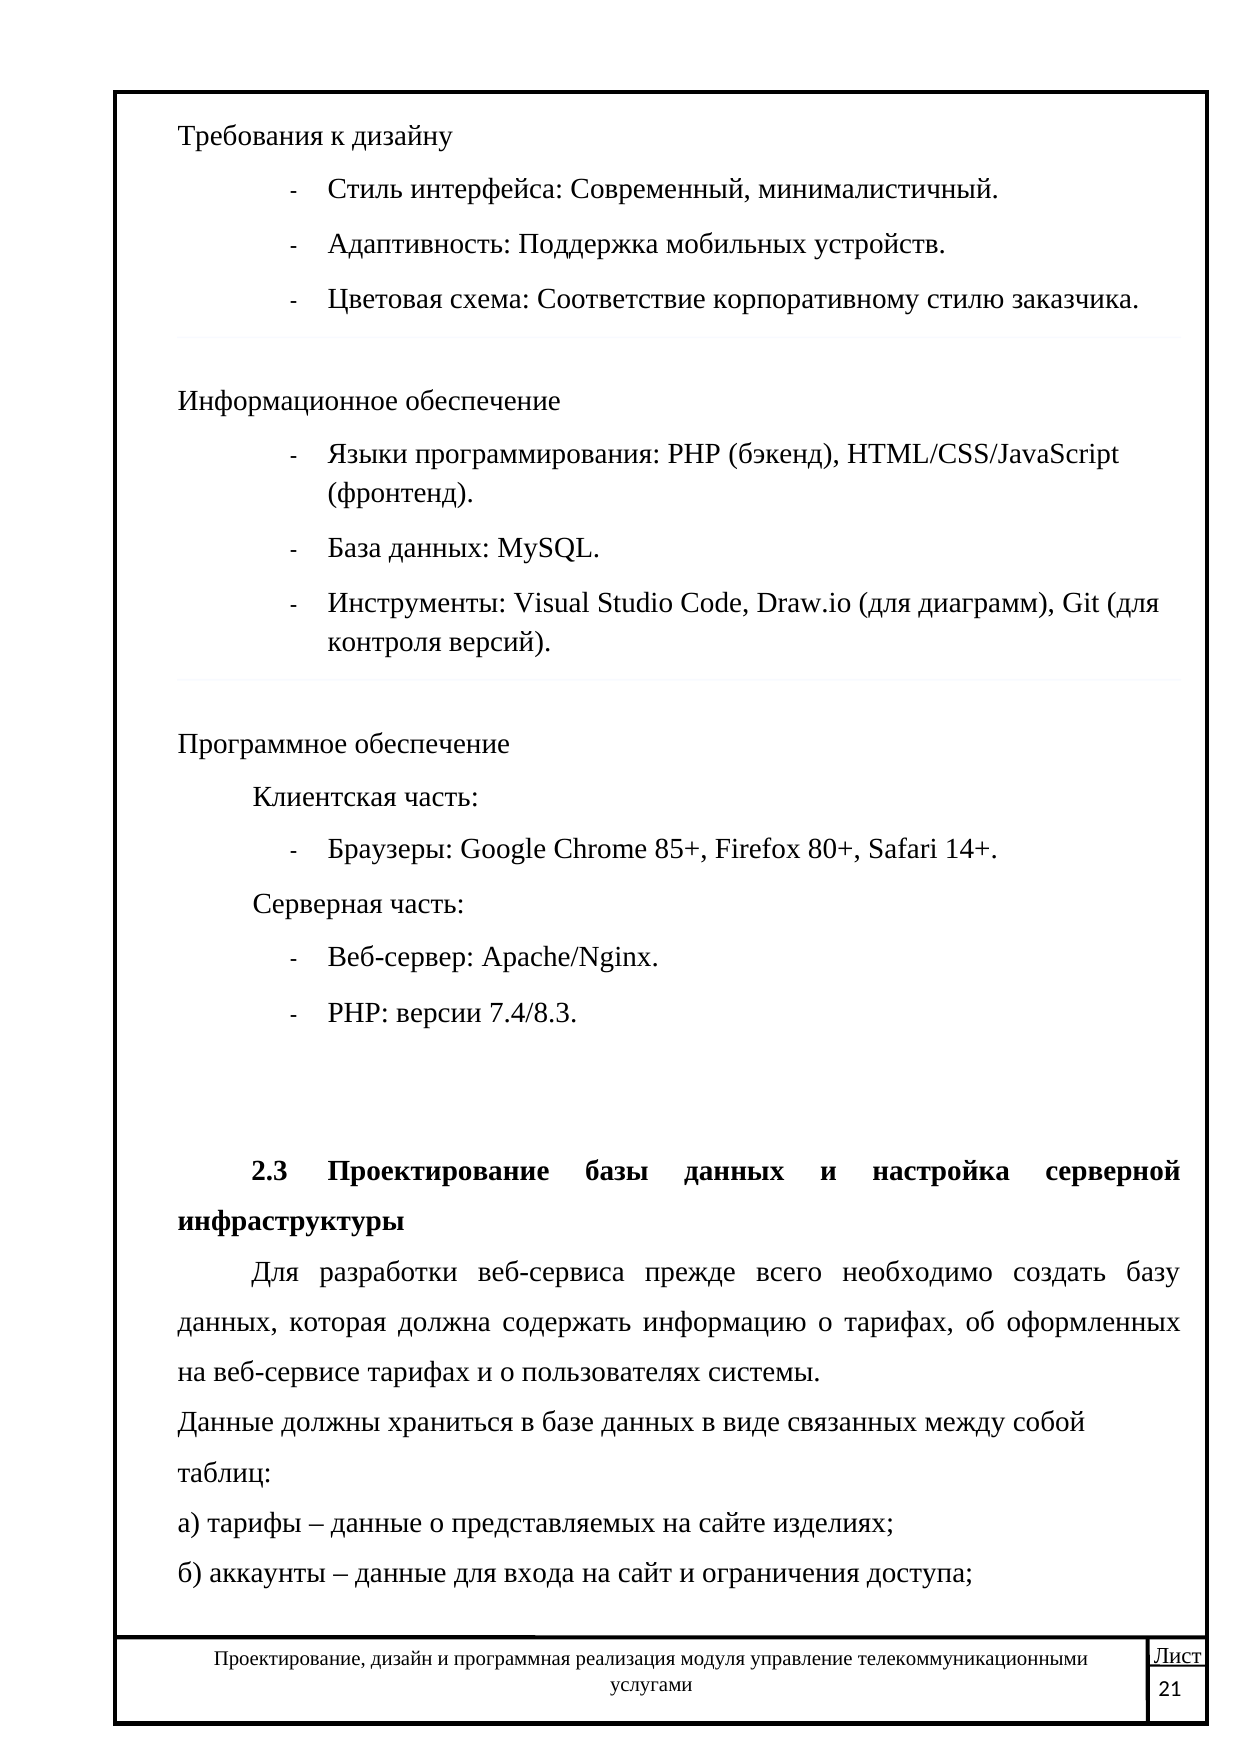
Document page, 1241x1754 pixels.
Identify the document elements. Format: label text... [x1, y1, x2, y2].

text а) тарифы – данные о представляемых на сайте изделиях; [177, 1505, 1181, 1539]
text Клиентская часть: [252, 779, 1181, 812]
list Стиль интерфейса: Современный, минималистичный. [290, 171, 1181, 204]
text таблиц: [177, 1455, 1181, 1488]
list Браузеры: Google Chrome 85+, Firefox 80+, Safari 14+. [290, 831, 1181, 865]
list PHP: версии 7.4/8.3. [290, 995, 1181, 1028]
text Данные должны храниться в базе данных в виде связанных между собой [177, 1404, 1181, 1438]
list Проектирование базы данных и настройка серверной инфраструктуры [177, 1153, 1181, 1237]
list База данных: MySQL. [290, 530, 1181, 563]
list Веб-сервер: Apache/Nginx. [290, 939, 1181, 973]
text Программное обеспечение [177, 726, 1181, 759]
text б) аккаунты – данные для входа на сайт и ограничения доступа; [177, 1556, 1181, 1589]
list Адаптивность: Поддержка мобильных устройств. [290, 226, 1181, 260]
text Для разработки веб-сервиса прежде всего необходимо создать базу данных, которая должна содержать информацию о тарифах, об оформленных на веб-сервисе тарифах и о пользователях системы. [177, 1254, 1181, 1388]
text Серверная часть: [252, 887, 1181, 920]
text Требования к дизайну [177, 118, 1181, 152]
list Цветовая схема: Соответствие корпоративному стилю заказчика. [290, 281, 1181, 315]
list Языки программирования: PHP (бэкенд), HTML/CSS/JavaScript (фронтенд). [290, 436, 1181, 508]
list Инструменты: Visual Studio Code, Draw.io (для диаграмм), Git (для контроля версий). [290, 585, 1181, 657]
text Информационное обеспечение [177, 383, 1181, 417]
